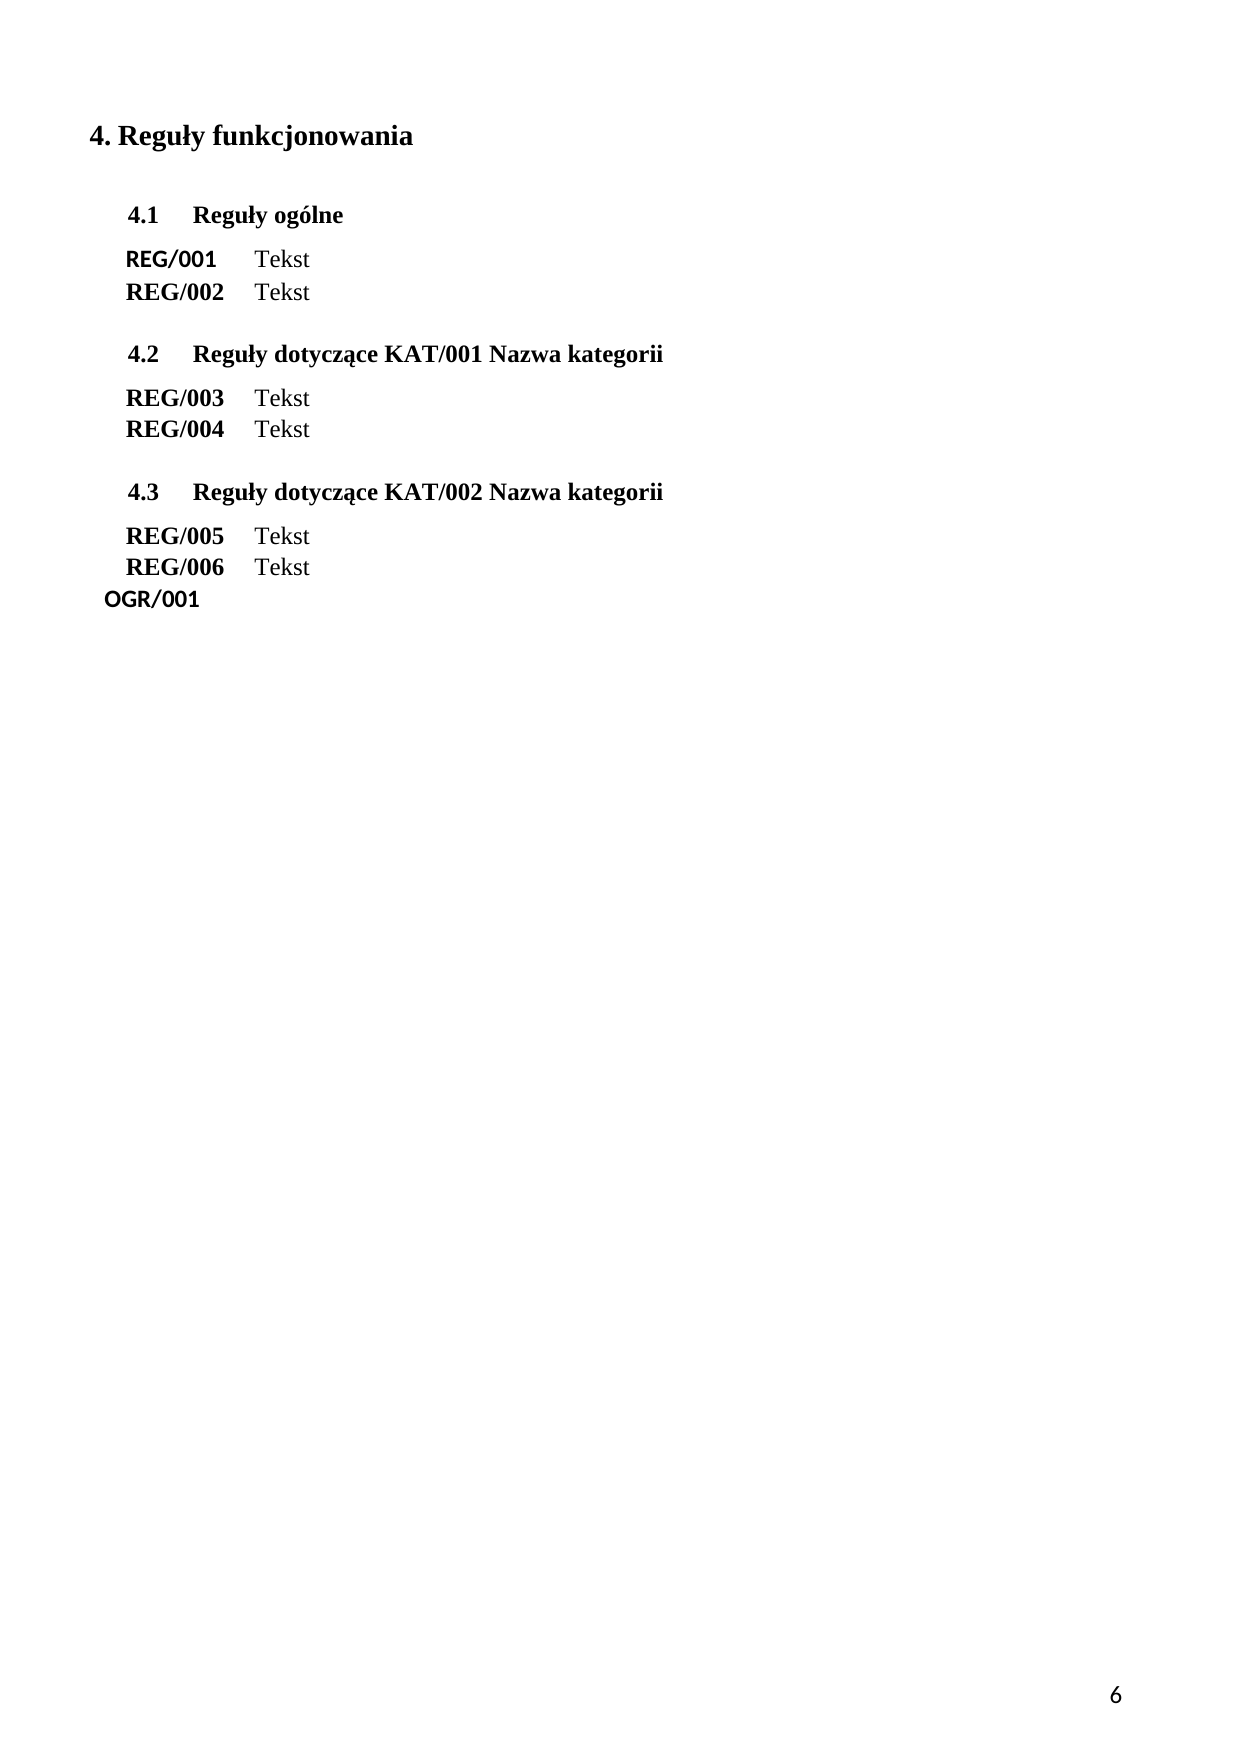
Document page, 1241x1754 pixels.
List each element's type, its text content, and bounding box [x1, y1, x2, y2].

list Tekst [126, 521, 1141, 550]
list Tekst [126, 243, 1141, 274]
list Tekst [126, 277, 1141, 305]
list Tekst [126, 414, 1141, 443]
subtitle Reguły funkcjonowania [89, 118, 1141, 152]
list Tekst [126, 383, 1141, 412]
subtitle Reguły dotyczące KAT/001 Nazwa kategorii [128, 339, 1141, 368]
subtitle Reguły dotyczące KAT/002 Nazwa kategorii [128, 477, 1141, 506]
subtitle Reguły ogólne [128, 200, 1141, 228]
list Tekst [126, 552, 1141, 581]
